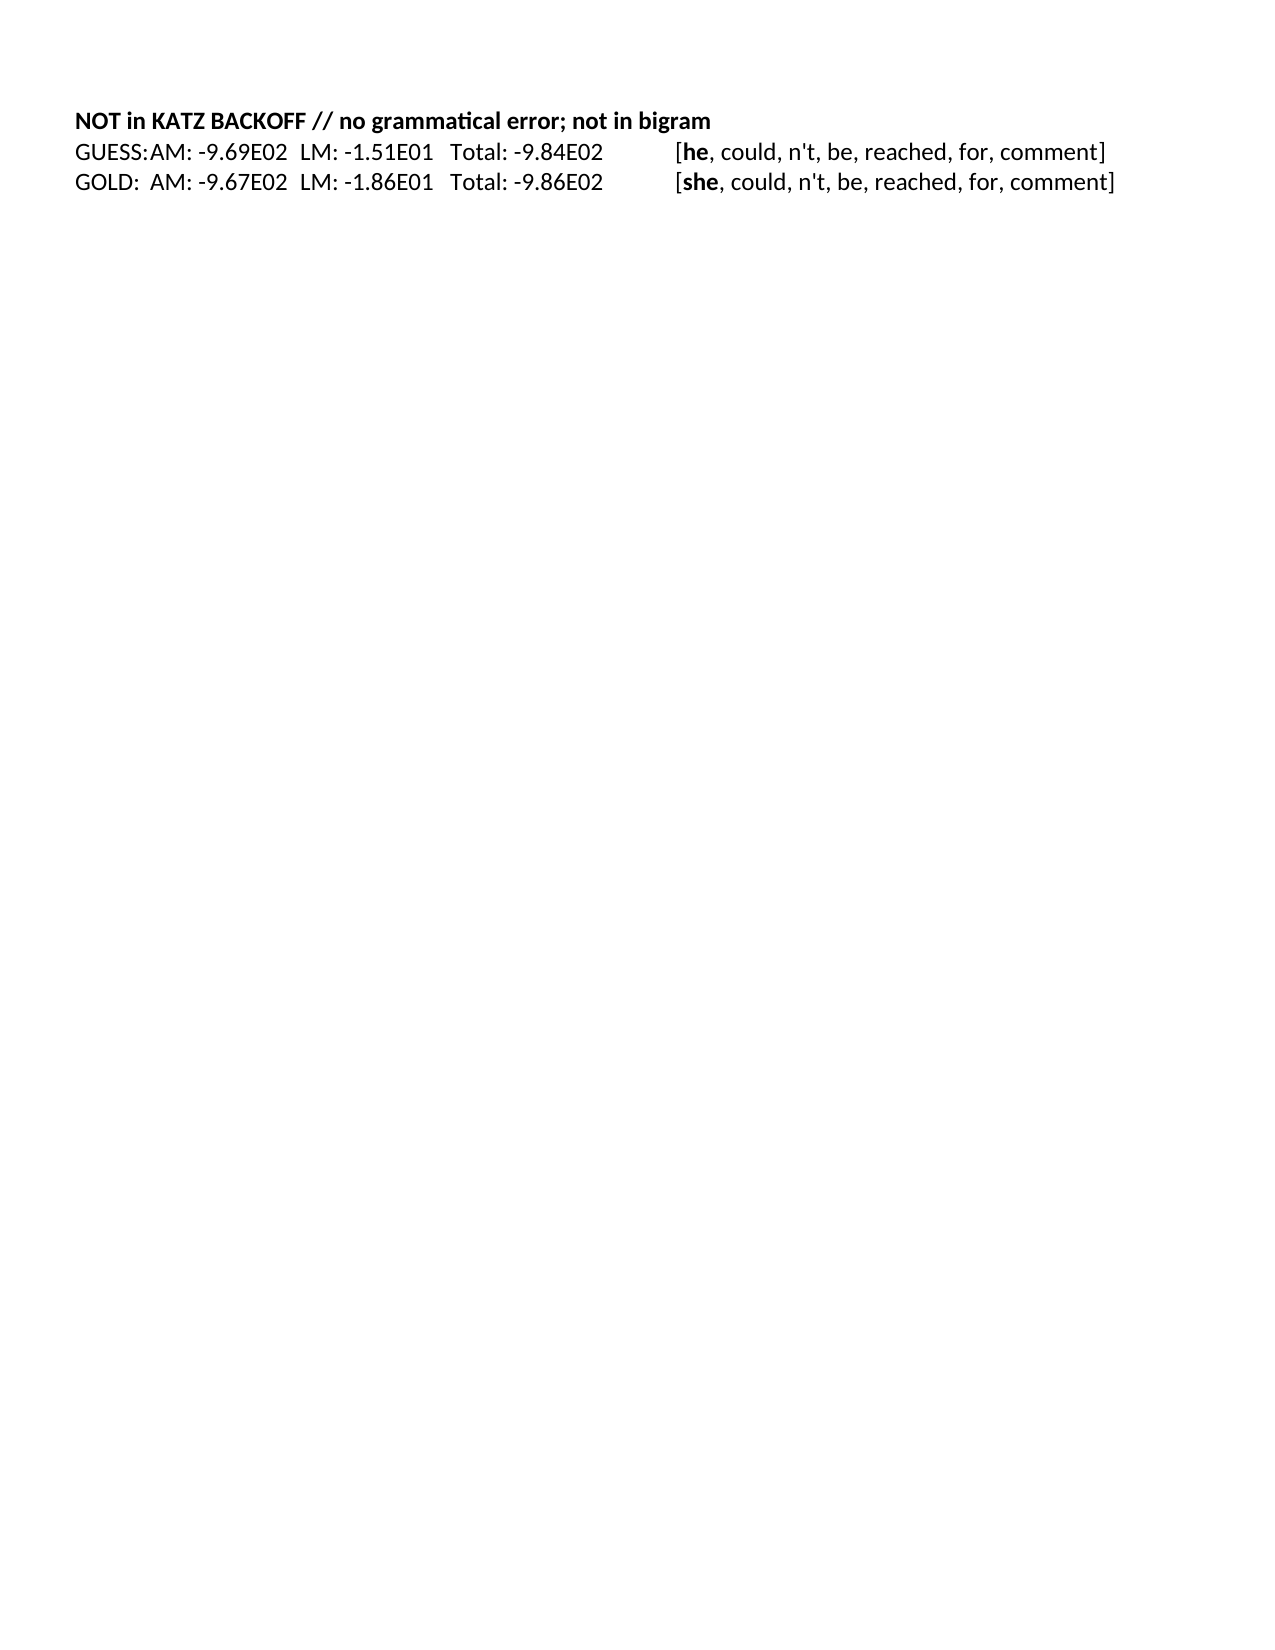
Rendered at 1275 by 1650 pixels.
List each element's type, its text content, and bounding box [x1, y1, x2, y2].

text GUESS: AM: -9.69E02 LM: -1.51E01 Total: -9.84E02 [he, could, n't, be, reached, for, comment] [75, 136, 1200, 167]
text GOLD: AM: -9.67E02 LM: -1.86E01 Total: -9.86E02 [she, could, n't, be, reached, for, comment] [75, 167, 1200, 197]
text NOT in KATZ BACKOFF // no grammatical error; not in bigram [75, 106, 1200, 136]
